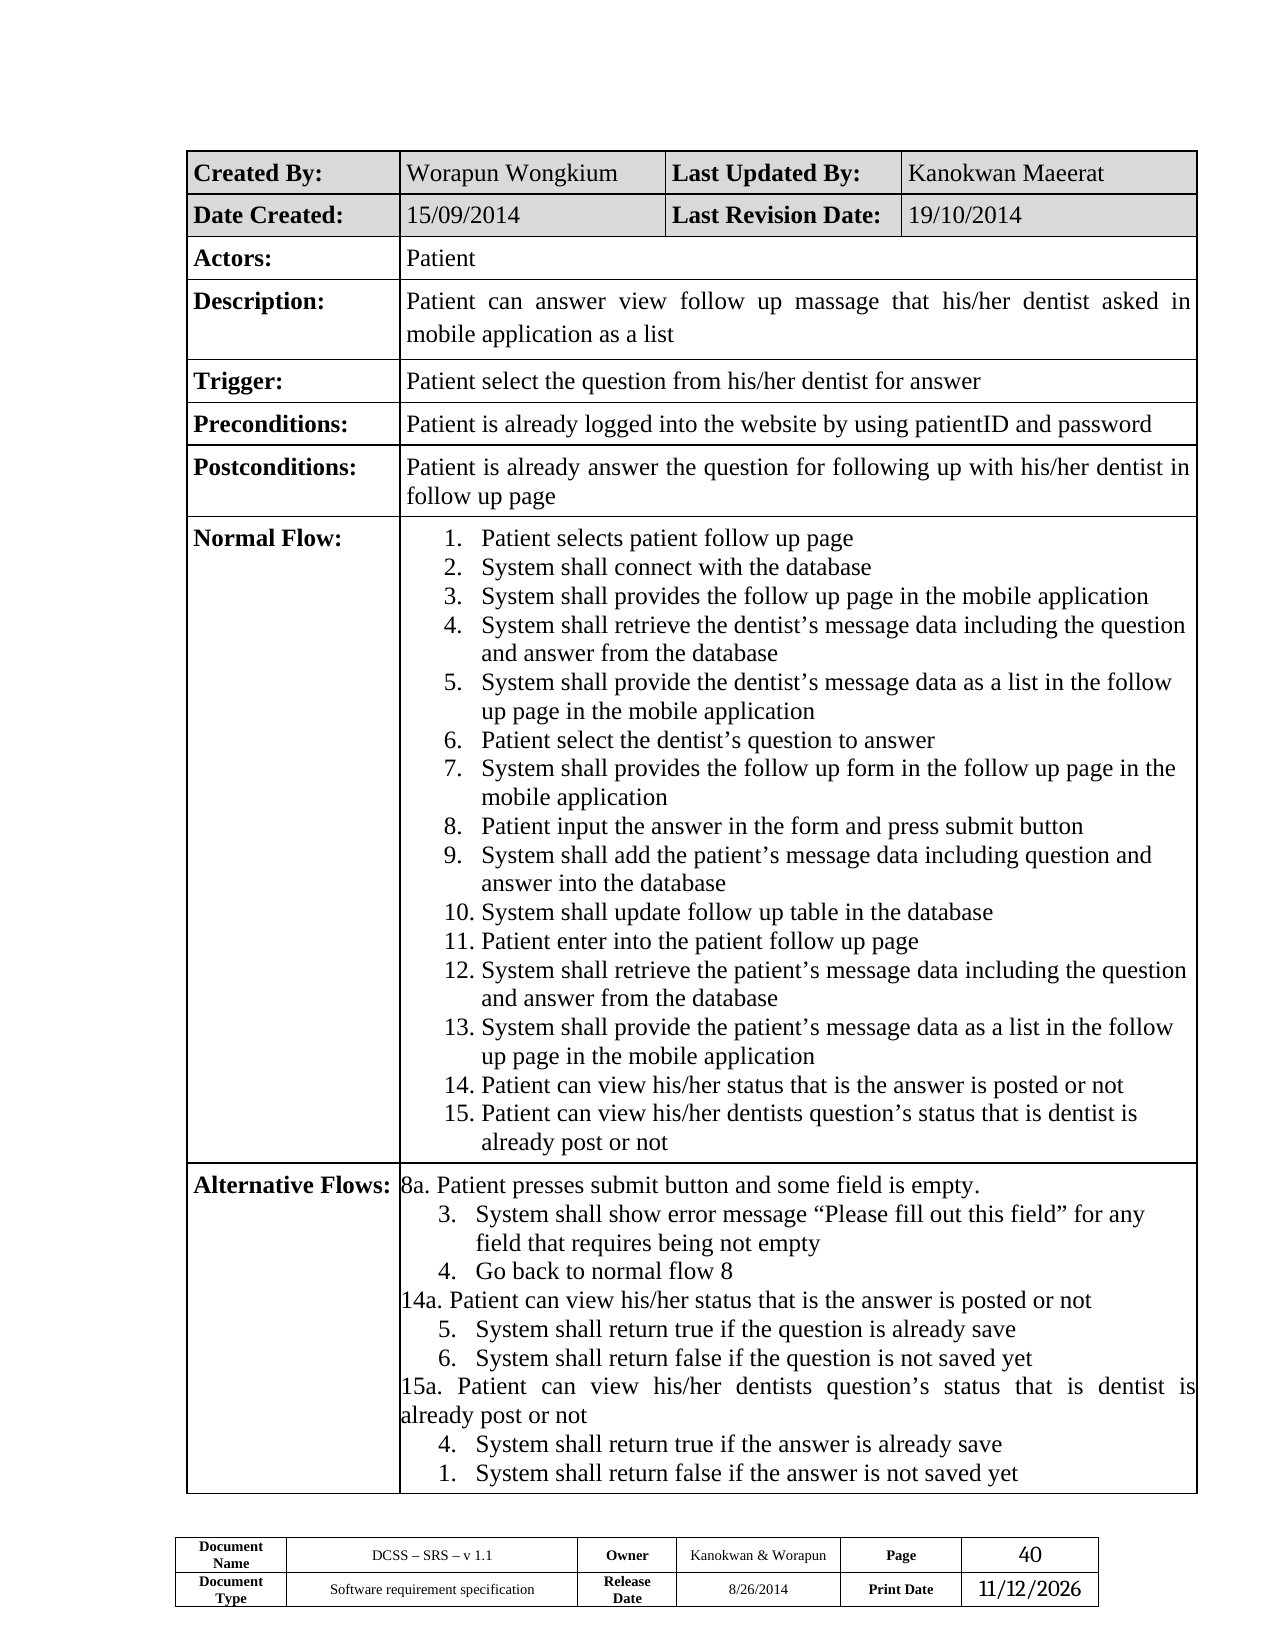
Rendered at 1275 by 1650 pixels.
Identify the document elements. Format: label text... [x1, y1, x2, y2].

table_cell Created By: [188, 152, 399, 193]
table_cell Worapun Wongkium [401, 152, 665, 193]
table_cell Patient is already logged into the website by using patientID and password [401, 403, 1196, 444]
table_cell Description: [188, 280, 399, 358]
table_cell Patient selects patient follow up page System shall connect with the database System shall provides the follow up page in the mobile application System shall retrieve the dentist’s message data including the question and answer from the database System shall provide the dentist’s message data as a list in the follow up page in the mobile application Patient select the dentist’s question to answer System shall provides the follow up form in the follow up page in the mobile application Patient input the answer in the form and press submit button System shall add the patient’s message data including question and answer into the database System shall update follow up table in the database Patient enter into the patient follow up page System shall retrieve the patient’s message data including the question and answer from the database System shall provide the patient’s message data as a list in the follow up page in the mobile application Patient can view his/her status that is the answer is posted or not Patient can view his/her dentists question’s status that is dentist is already post or not [401, 517, 1196, 1162]
table_cell 15/09/2014 [401, 195, 665, 236]
table_cell Actors: [188, 237, 399, 278]
table_cell Alternative Flows: [188, 1164, 399, 1493]
table_cell Postconditions: [188, 446, 399, 516]
table_cell Kanokwan Maeerat [902, 152, 1196, 193]
table_cell Patient can answer view follow up massage that his/her dentist asked in mobile application as a list [401, 280, 1196, 358]
table_cell Trigger: [188, 360, 399, 401]
table_cell Patient select the question from his/her dentist for answer [401, 360, 1196, 401]
table_cell 8a. Patient presses submit button and some field is empty. System shall show error message “Please fill out this field” for any field that requires being not empty Go back to normal flow 8 14a. Patient can view his/her status that is the answer is posted or not System shall return true if the question is already save System shall return false if the question is not saved yet 15a. Patient can view his/her dentists question’s status that is dentist is already post or not System shall return true if the answer is already save System shall return false if the answer is not saved yet [401, 1164, 1196, 1493]
table_cell Patient is already answer the question for following up with his/her dentist in follow up page [401, 446, 1196, 516]
table_cell Date Created: [188, 195, 399, 236]
table_cell Last Revision Date: [666, 195, 901, 236]
table_cell Last Updated By: [666, 152, 901, 193]
table_cell Preconditions: [188, 403, 399, 444]
table_cell Patient [401, 237, 1196, 278]
table_cell 19/10/2014 [902, 195, 1196, 236]
table_cell Normal Flow: [188, 517, 399, 1162]
